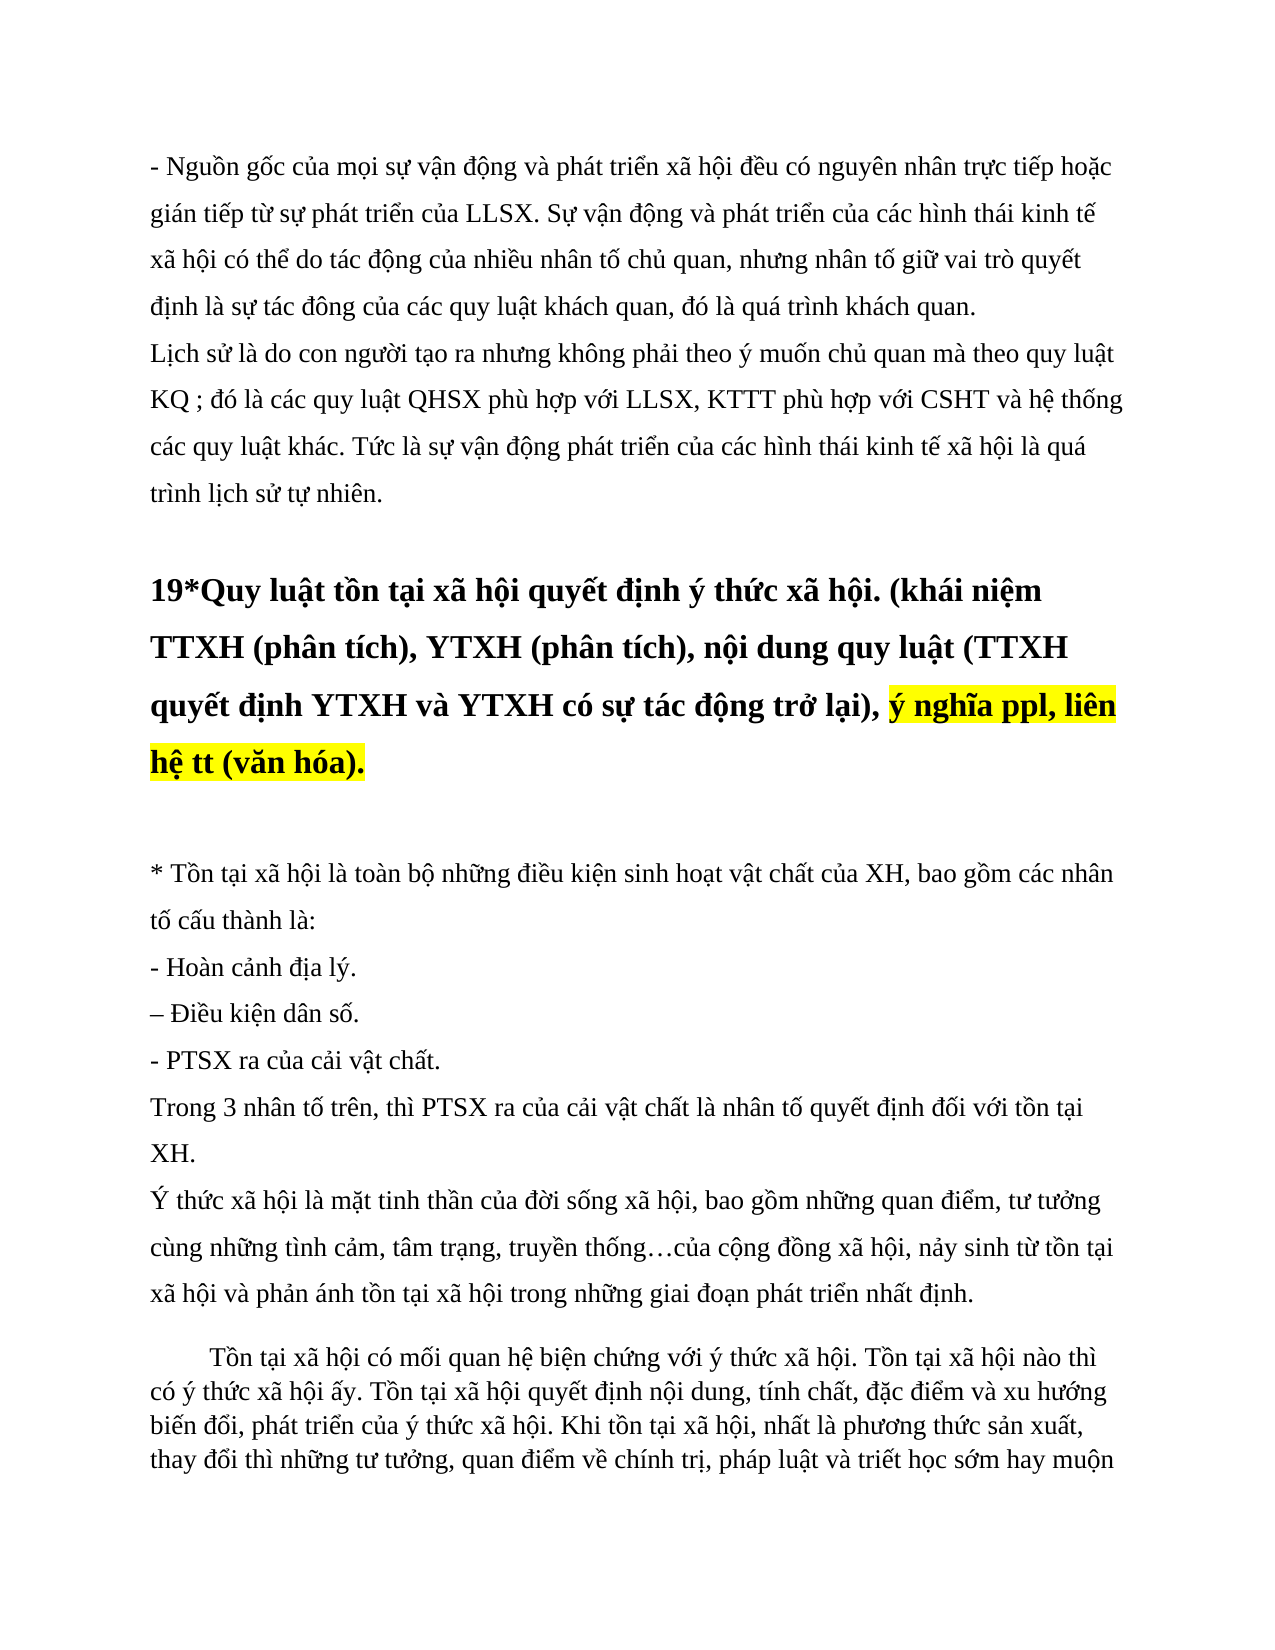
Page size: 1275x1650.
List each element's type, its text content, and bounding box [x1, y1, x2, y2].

list * Tồn tại xã hội là toàn bộ những điều kiện sinh hoạt vật chất của XH, bao gồm các nhân tố cấu thành là: [150, 857, 1125, 935]
list Trong 3 nhân tố trên, thì PTSX ra của cải vật chất là nhân tố quyết định đối với tồn tại XH. [150, 1091, 1125, 1169]
list 19*Quy luật tồn tại xã hội quyết định ý thức xã hội. (khái niệm TTXH (phân tích), YTXH (phân tích), nội dung quy luật (TTXH quyết định YTXH và YTXH có sự tác động trở lại), ý nghĩa ppl, liên hệ tt (văn hóa). [150, 570, 1125, 781]
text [150, 1341, 1125, 1474]
list Lịch sử là do con người tạo ra nhưng không phải theo ý muốn chủ quan mà theo quy luật KQ ; đó là các quy luật QHSX phù hợp với LLSX, KTTT phù hợp với CSHT và hệ thống các quy luật khác. Tức là sự vận động phát triển của các hình thái kinh tế xã hội là quá trình lịch sử tự nhiên. [150, 337, 1125, 508]
list - PTSX ra của cải vật chất. [150, 1044, 1125, 1075]
list – Điều kiện dân số. [150, 997, 1125, 1029]
list - Hoàn cảnh địa lý. [150, 951, 1125, 982]
list Ý thức xã hội là mặt tinh thần của đời sống xã hội, bao gồm những quan điểm, tư tưởng cùng những tình cảm, tâm trạng, truyền thống…của cộng đồng xã hội, nảy sinh từ tồn tại xã hội và phản ánh tồn tại xã hội trong những giai đoạn phát triển nhất định. [150, 1184, 1125, 1309]
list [150, 150, 1125, 321]
